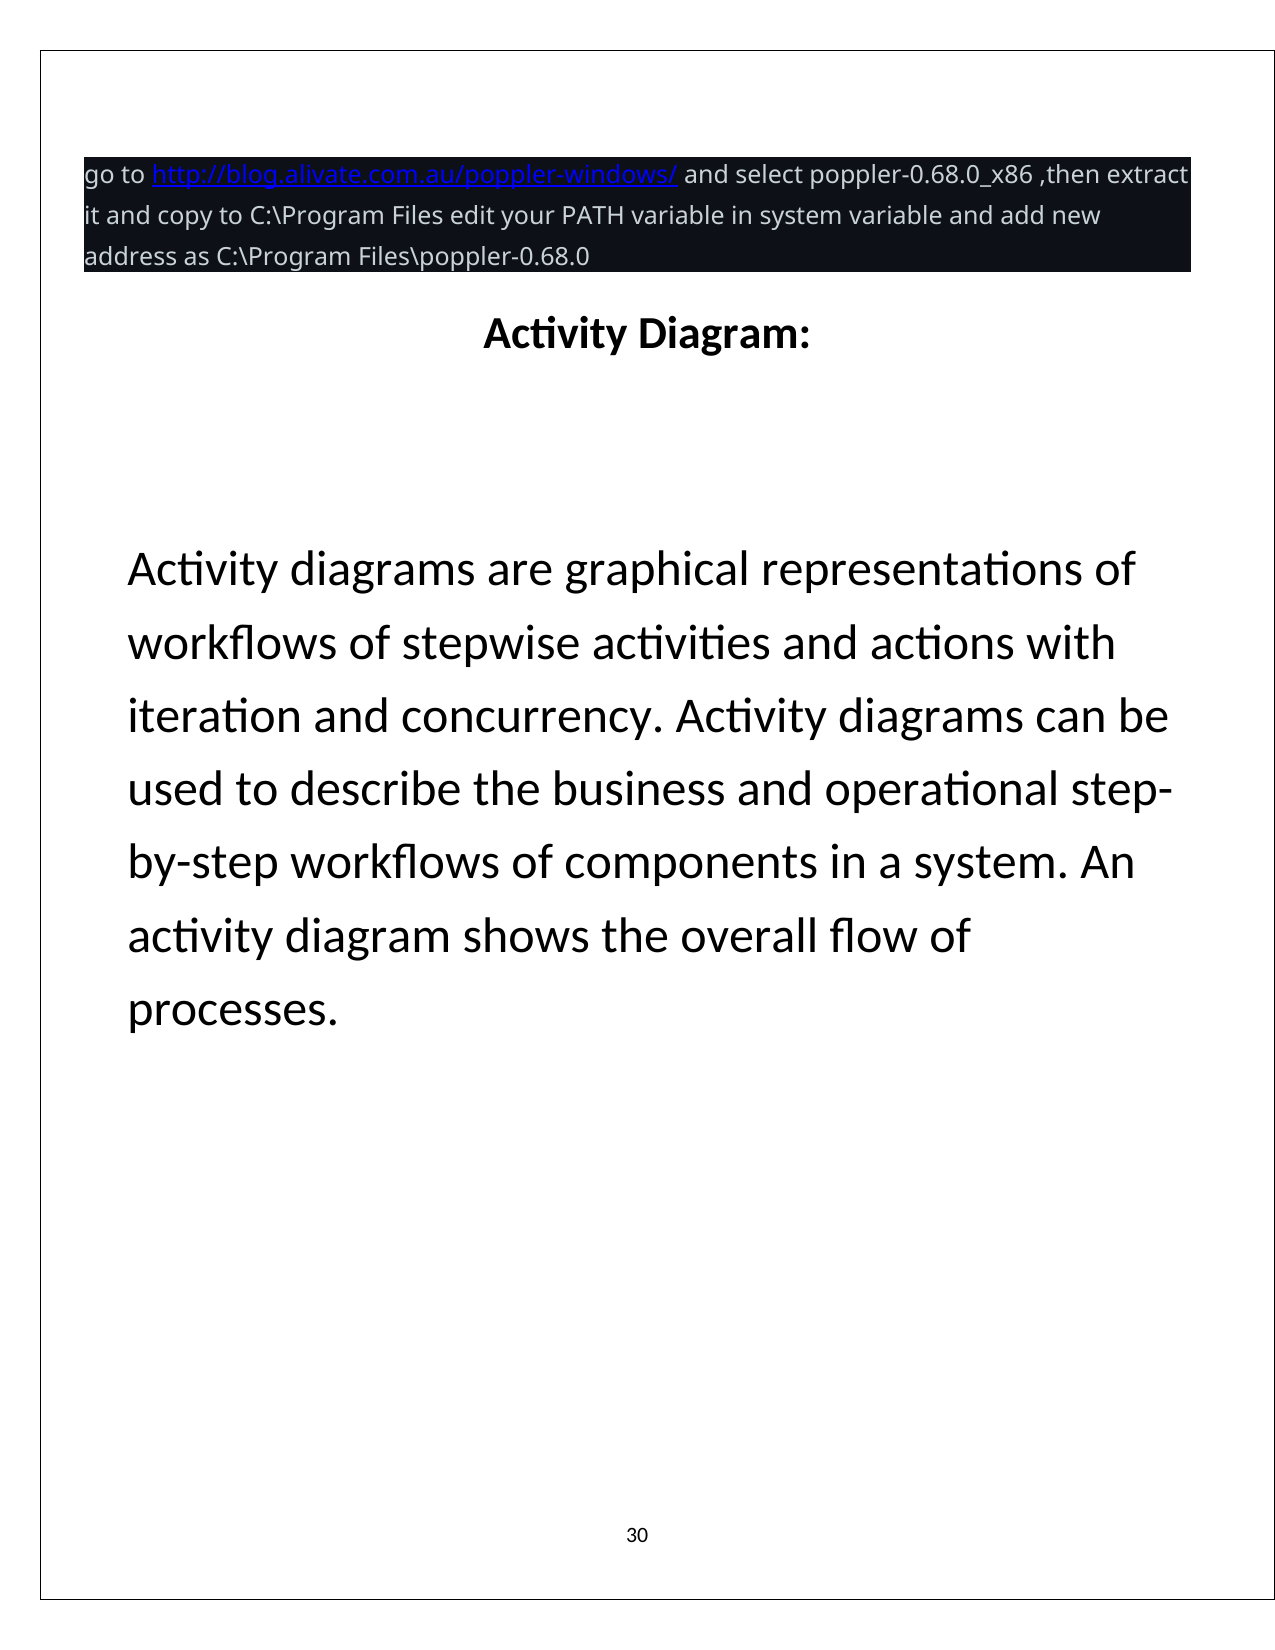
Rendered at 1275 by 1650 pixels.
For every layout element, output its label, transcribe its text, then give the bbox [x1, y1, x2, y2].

text Activity Diagram: [99, 304, 1196, 360]
text go to http://blog.alivate.com.au/poppler-windows/ and select poppler-0.68.0_x86 ,then extract it and copy to C:\Program Files edit your PATH variable in system variable and add new address as C:\Program Files\poppler-0.68.0 [84, 157, 1191, 272]
text Activity diagrams are graphical representations of workflows of stepwise activities and actions with iteration and concurrency. Activity diagrams can be used to describe the business and operational step-by-step workflows of components in a system. An activity diagram shows the overall flow of processes. [127, 537, 1181, 1038]
